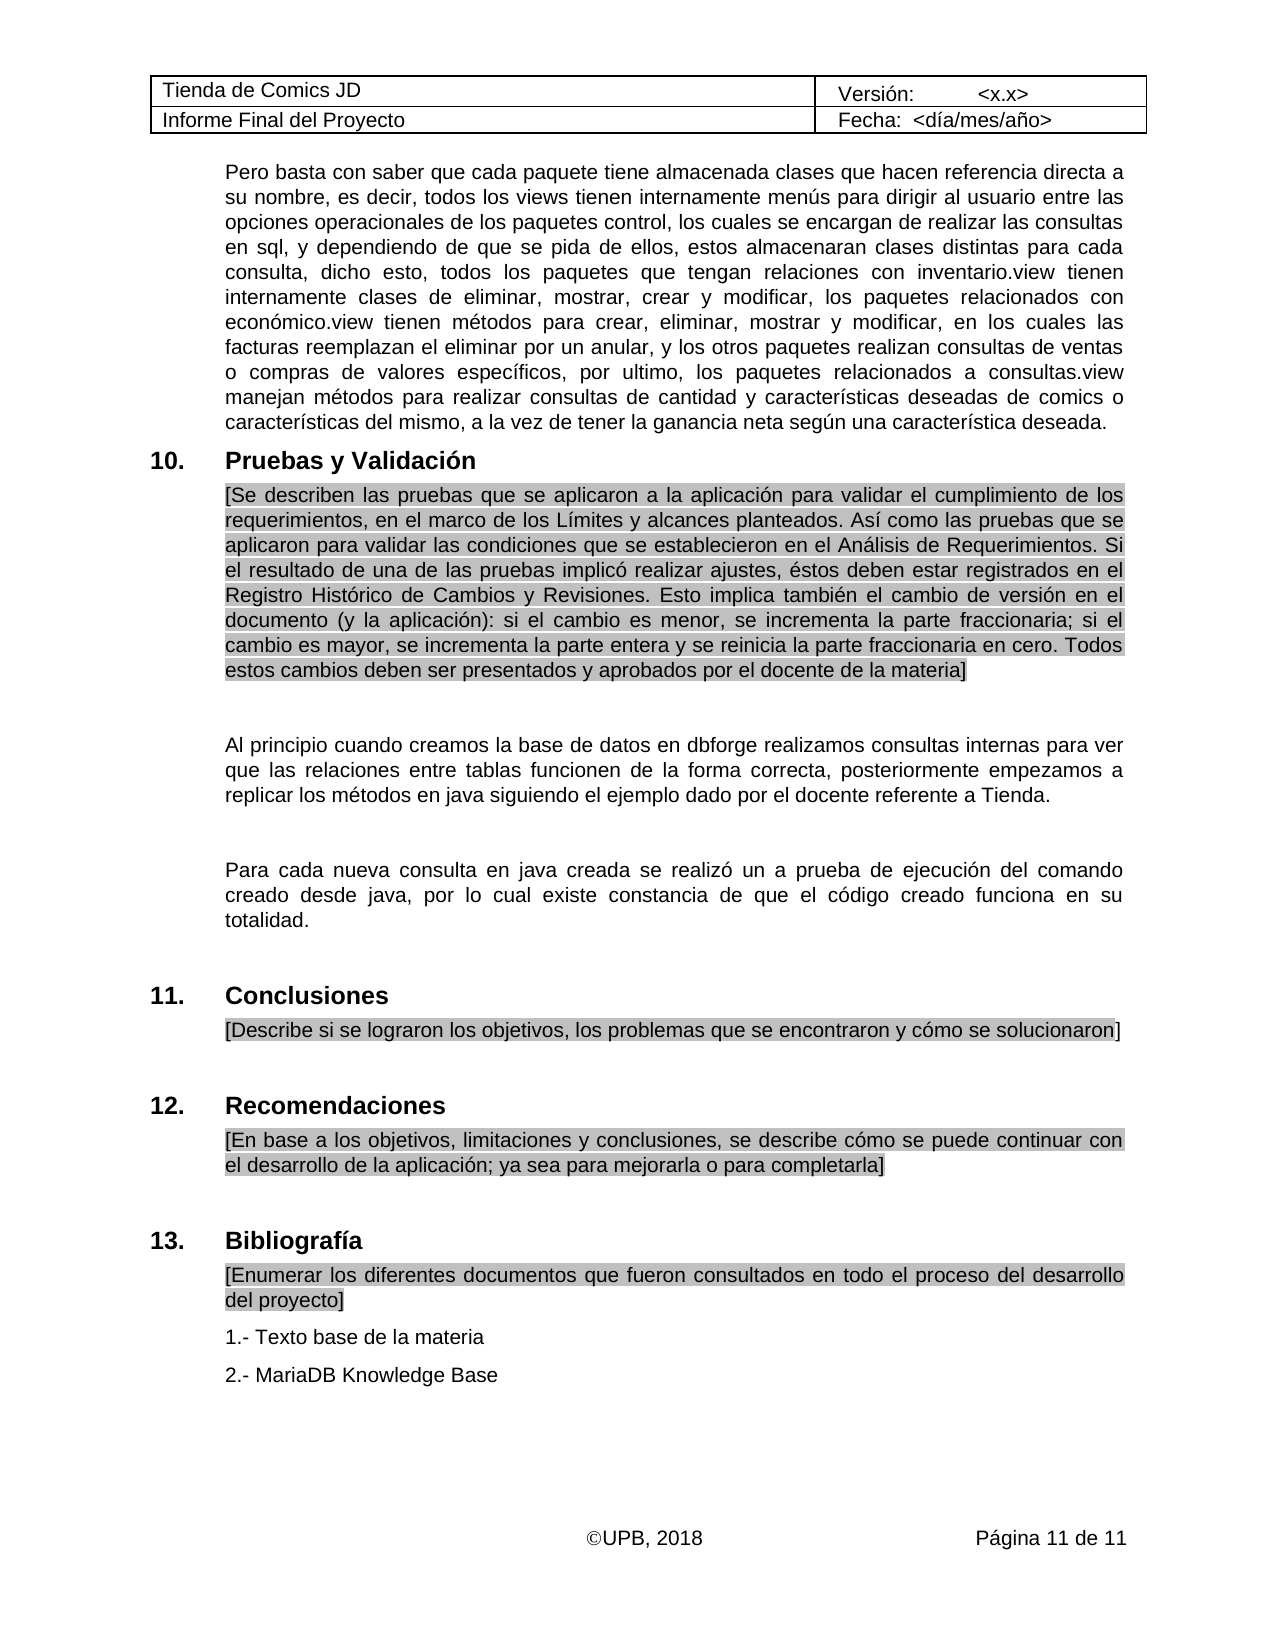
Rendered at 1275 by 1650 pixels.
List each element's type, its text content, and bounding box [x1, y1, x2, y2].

subtitle 2.- MariaDB Knowledge Base [150, 1361, 1125, 1386]
text [Describe si se lograron los objetivos, los problemas que se encontraron y cómo se solucionaron] [225, 1016, 1125, 1041]
text Pero basta con saber que cada paquete tiene almacenada clases que hacen referencia directa a su nombre, es decir, todos los views tienen internamente menús para dirigir al usuario entre las opciones operacionales de los paquetes control, los cuales se encargan de realizar las consultas en sql, y dependiendo de que se pida de ellos, estos almacenaran clases distintas para cada consulta, dicho esto, todos los paquetes que tengan relaciones con inventario.view tienen internamente clases de eliminar, mostrar, crear y modificar, los paquetes relacionados con económico.view tienen métodos para crear, eliminar, mostrar y modificar, en los cuales las facturas reemplazan el eliminar por un anular, y los otros paquetes realizan consultas de ventas o compras de valores específicos, por ultimo, los paquetes relacionados a consultas.view manejan métodos para realizar consultas de cantidad y características deseadas de comics o características del mismo, a la vez de tener la ganancia neta según una característica deseada. [225, 159, 1125, 434]
text Para cada nueva consulta en java creada se realizó un a prueba de ejecución del comando creado desde java, por lo cual existe constancia de que el código creado funciona en su totalidad. [225, 856, 1125, 931]
text Al principio cuando creamos la base de datos en dbforge realizamos consultas internas para ver que las relaciones entre tablas funcionen de la forma correcta, posteriormente empezamos a replicar los métodos en java siguiendo el ejemplo dado por el docente referente a Tienda. [225, 731, 1125, 806]
text [En base a los objetivos, limitaciones y conclusiones, se describe cómo se puede continuar con el desarrollo de la aplicación; ya sea para mejorarla o para completarla] [225, 1151, 1125, 1176]
subtitle Bibliografía [150, 1226, 1125, 1255]
subtitle Conclusiones [150, 981, 1125, 1010]
subtitle Recomendaciones [150, 1091, 1125, 1120]
text [Enumerar los diferentes documentos que fueron consultados en todo el proceso del desarrollo del proyecto] [225, 1286, 1125, 1311]
text 1.- Texto base de la materia [225, 1324, 1125, 1349]
subtitle Pruebas y Validación [150, 446, 1125, 475]
